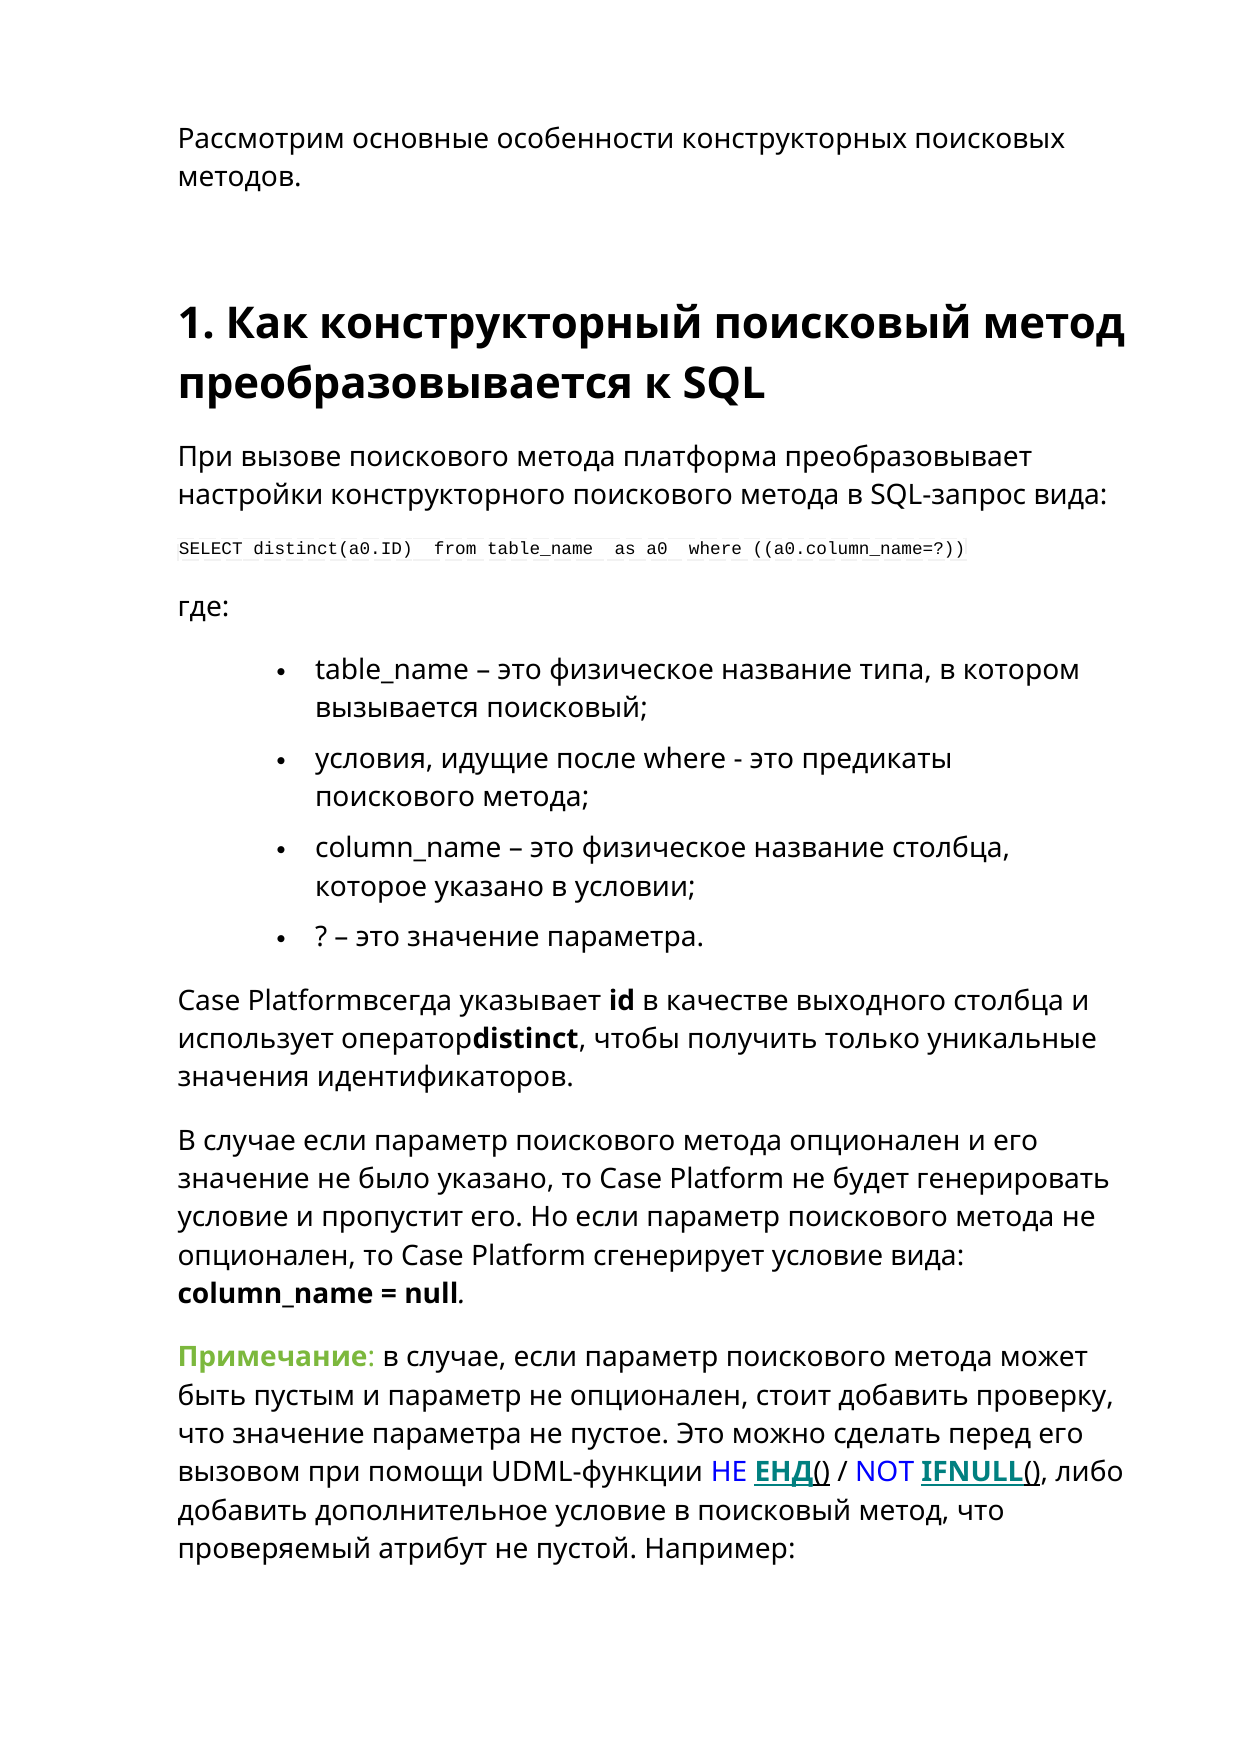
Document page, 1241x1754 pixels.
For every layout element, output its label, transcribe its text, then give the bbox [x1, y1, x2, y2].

list column_name – это физическое название столбца, которое указано в условии; [277, 828, 1089, 904]
list условия, идущие после where - это предикаты поискового метода; [277, 738, 1089, 815]
text Примечание: в случае, если параметр поискового метода может быть пустым и параметр не опционален, стоит добавить проверку, что значение параметра не пустое. Это можно сделать перед его вызовом при помощи UDML-функции НЕ ЕНД() / NOT IFNULL(), либо добавить дополнительное условие в поисковый метод, что проверяемый атрибут не пустой. Например: [177, 1337, 1152, 1567]
text В случае если параметр поискового метода опционален и его значение не было указано, то Case Platform не будет генерировать условие и пропустит его. Но если параметр поискового метода не опционален, то Case Platform сгенерирует условие вида: column_name = null. [177, 1120, 1152, 1312]
text Рассмотрим основные особенности конструкторных поисковых методов. [177, 118, 1152, 195]
list ? – это значение параметра. [277, 917, 1089, 955]
list table_name – это физическое название типа, в котором вызывается поисковый; [277, 649, 1089, 726]
text Case Platformвсегда указывает id в качестве выходного столбца и использует операторdistinct, чтобы получить только уникальные значения идентификаторов. [177, 980, 1152, 1095]
text При вызове поискового метода платформа преобразовывает настройки конструкторного поискового метода в SQL-запрос вида: [177, 436, 1152, 513]
text где: [177, 586, 1152, 624]
text SELECT distinct(a0.ID) from table_name as a0 where ((a0.column_name=?)) [177, 538, 1152, 561]
text 1. Как конструкторный поисковый метод преобразовывается к SQL [177, 292, 1152, 411]
